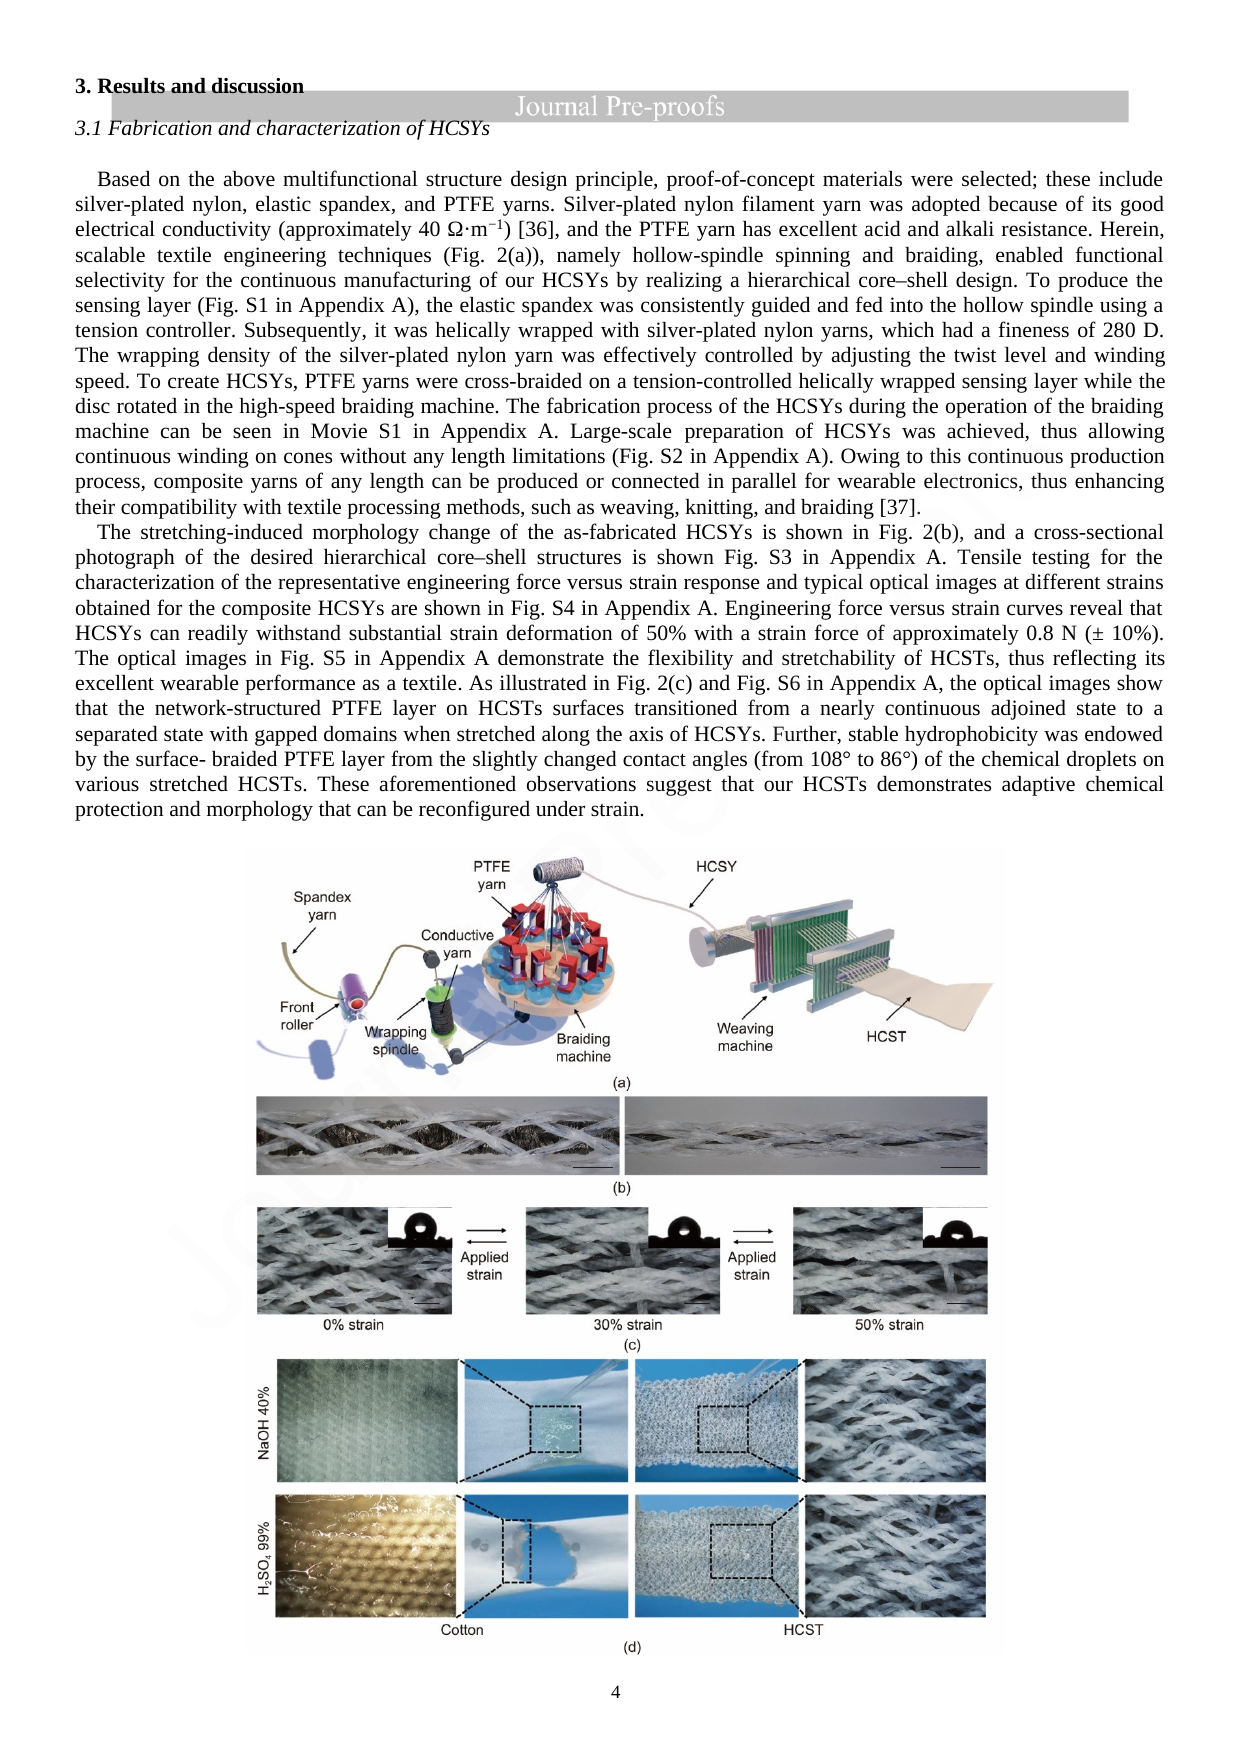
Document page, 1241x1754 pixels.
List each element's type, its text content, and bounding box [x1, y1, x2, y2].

picture [515, 95, 724, 115]
picture [165, 421, 1057, 1655]
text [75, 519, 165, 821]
list Fabrication and characterization of HCSYs [75, 115, 1182, 141]
text Based on the above multifunctional structure design principle, proof-of-concept materials were selected; these include silver-plated nylon, elastic spandex, and PTFE yarns. Silver-plated nylon filament yarn was adopted because of its good electrical conductivity (approximately 40 Ω·m−1) [36], and the PTFE yarn has excellent acid and alkali resistance. Herein, scalable textile engineering techniques (Fig. 2(a)), namely hollow-spindle spinning and braiding, enabled functional selectivity for the continuous manufacturing of our HCSYs by realizing a hierarchical core–shell design. To produce the sensing layer (Fig. S1 in Appendix A), the elastic spandex was consistently guided and fed into the hollow spindle using a tension controller. Subsequently, it was helically wrapped with silver-plated nylon yarns, which had a fineness of 280 D. The wrapping density of the silver-plated nylon yarn was effectively controlled by adjusting the twist level and winding speed. To create HCSYs, PTFE yarns were cross-braided on a tension-controlled helically wrapped sensing layer while the disc rotated in the high-speed braiding machine. The fabrication process of the HCSYs during the operation of the braiding machine can be seen in Movie S1 in Appendix A. Large-scale preparation of HCSYs was achieved, thus allowing continuous winding on cones without any length limitations (Fig. S2 in Appendix A). Owing to this continuous production process, composite yarns of any length can be produced or connected in parallel for wearable electronics, thus enhancing their compatibility with textile processing methods, such as weaving, knitting, and braiding [37]. [75, 166, 1166, 519]
